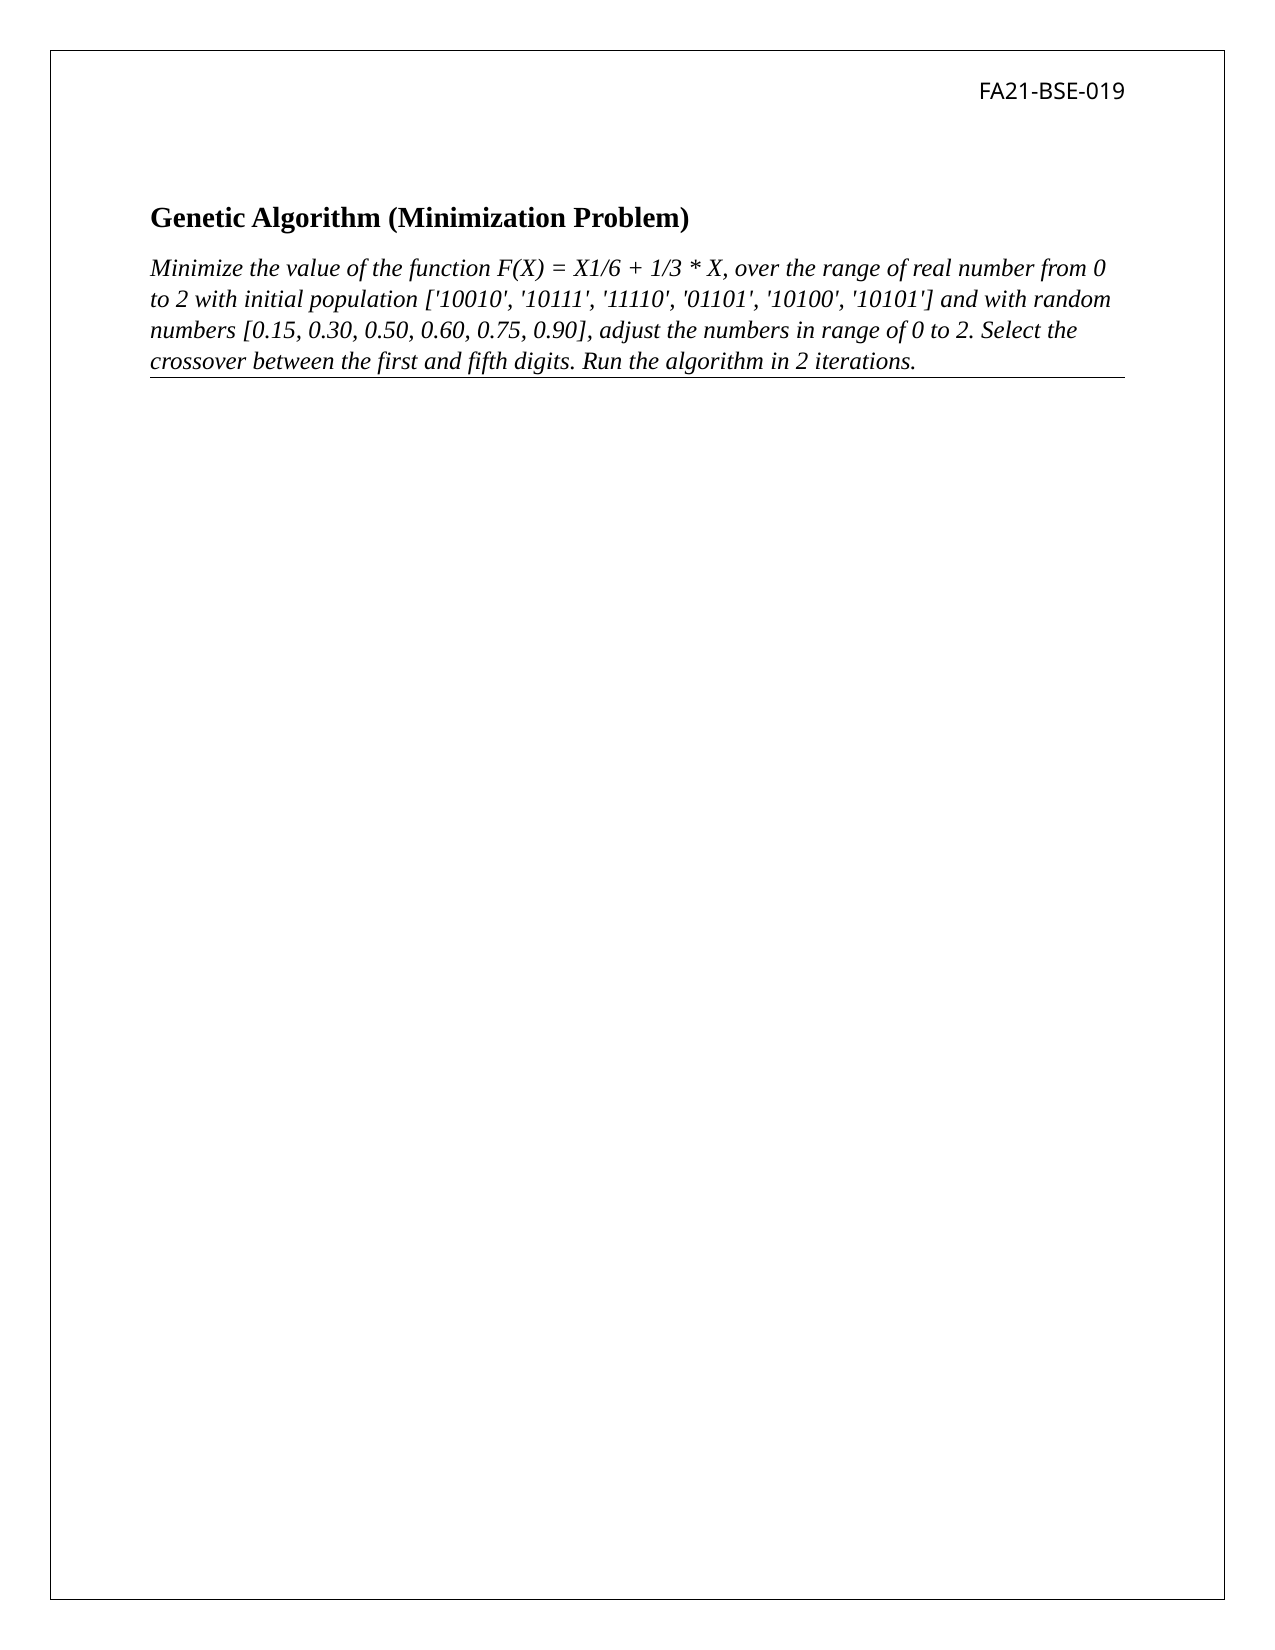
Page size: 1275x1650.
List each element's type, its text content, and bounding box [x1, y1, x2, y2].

text Minimize the value of the function F(X) = X1/6 + 1/3 * X, over the range of real number from 0 to 2 with initial population ['10010', '10111', '11110', '01101', '10100', '10101'] and with random numbers [0.15, 0.30, 0.50, 0.60, 0.75, 0.90], adjust the numbers in range of 0 to 2. Select the crossover between the first and fifth digits. Run the algorithm in 2 iterations. [150, 253, 1125, 377]
text Genetic Algorithm (Minimization Problem) [150, 200, 1125, 234]
